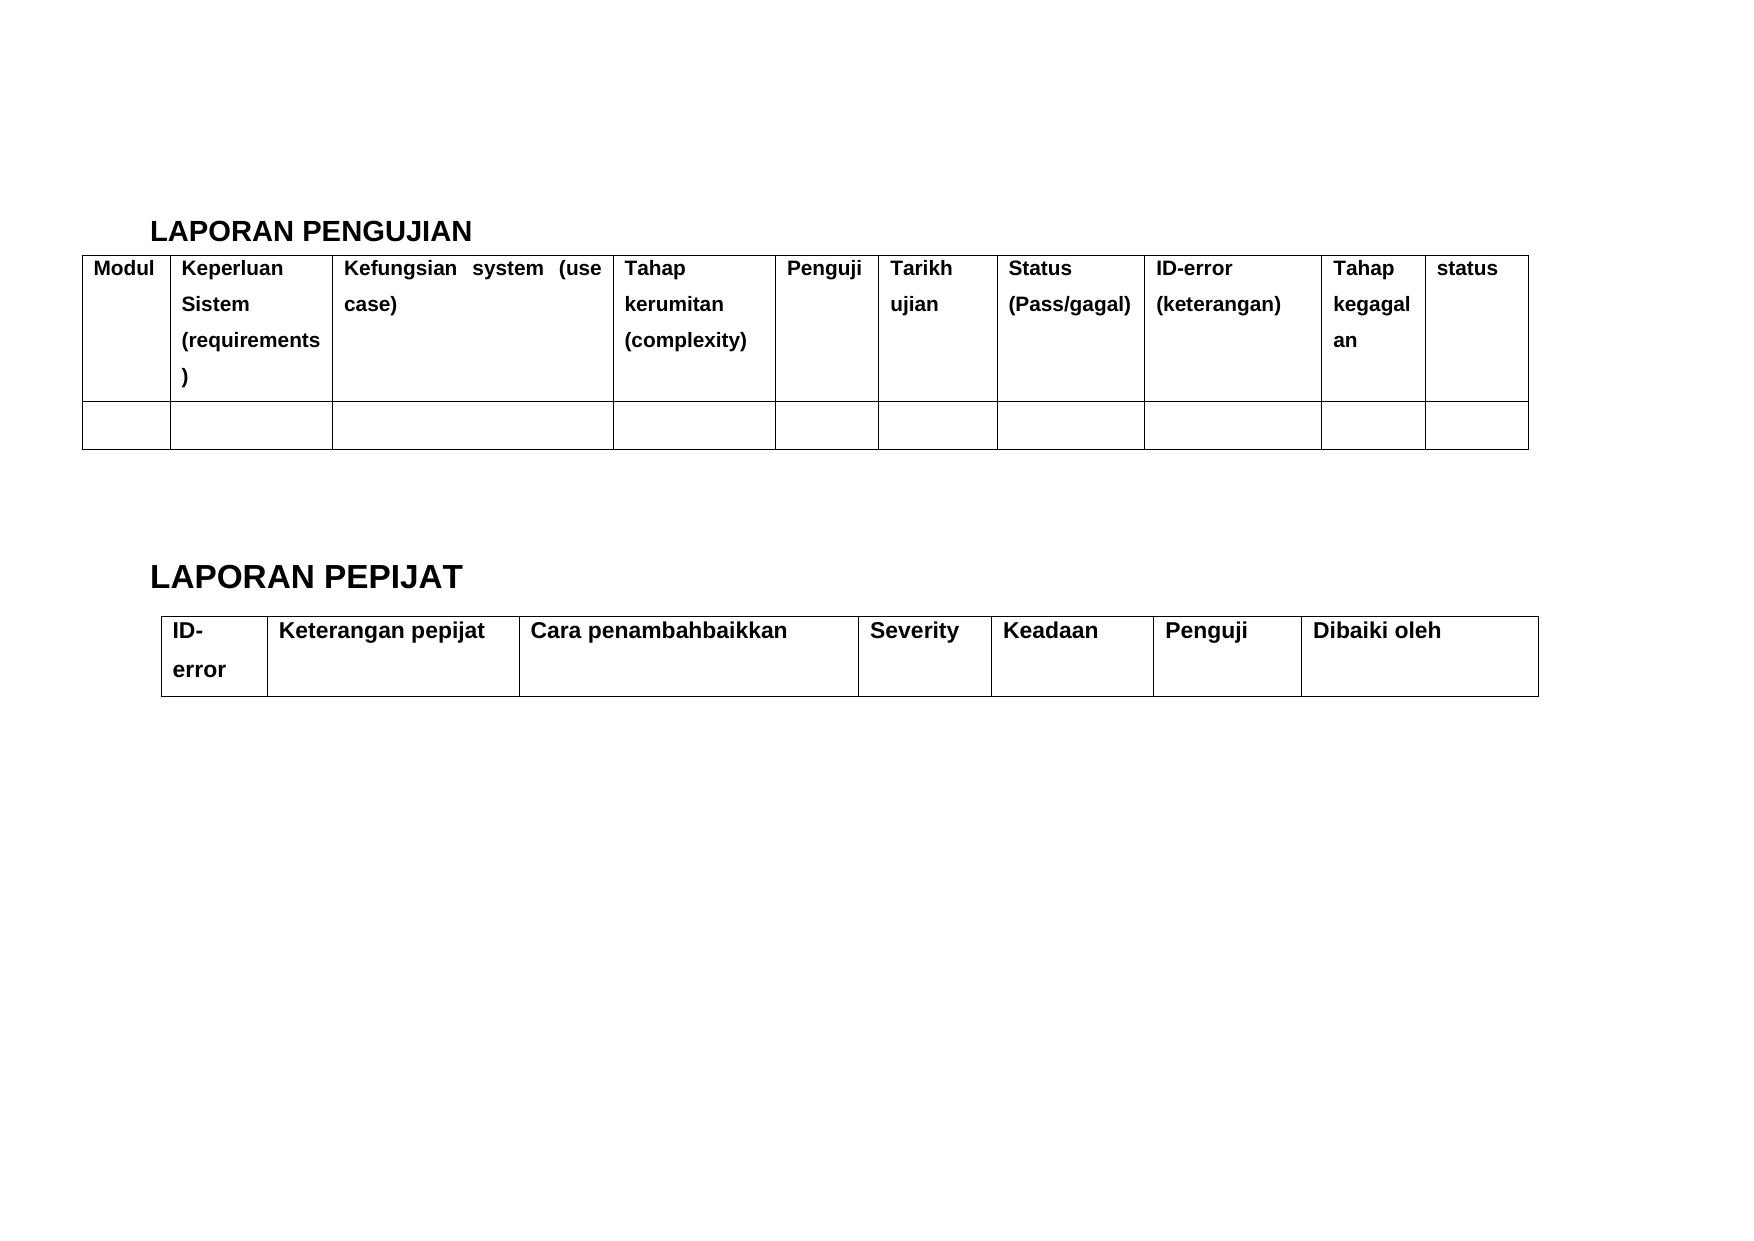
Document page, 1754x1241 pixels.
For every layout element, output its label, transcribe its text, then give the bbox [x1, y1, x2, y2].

table_cell [1145, 402, 1321, 449]
table_header ID-error [162, 617, 267, 696]
table_header Tahap kerumitan (complexity) [614, 256, 775, 401]
table_cell [171, 402, 332, 449]
table_cell [1426, 402, 1528, 449]
table_cell [614, 402, 775, 449]
table_header Status (Pass/gagal) [998, 256, 1144, 401]
table_header Penguji [1154, 617, 1301, 696]
text LAPORAN PENGUJIAN [150, 214, 1604, 247]
table_header Cara penambahbaikkan [520, 617, 858, 696]
table_header ID-error (keterangan) [1145, 256, 1321, 401]
table_header Kefungsian system (use case) [333, 256, 613, 401]
table_cell [998, 402, 1144, 449]
table_header Modul [83, 256, 170, 401]
table_cell [879, 402, 997, 449]
table_header Tahap kegagalan [1322, 256, 1425, 401]
table_cell [1322, 402, 1425, 449]
table_header Keterangan pepijat [268, 617, 519, 696]
table_header Severity [859, 617, 991, 696]
text LAPORAN PEPIJAT [150, 557, 1604, 596]
table_header Tarikh ujian [879, 256, 997, 401]
table_header Penguji [776, 256, 878, 401]
table_header status [1426, 256, 1528, 401]
table_header Keadaan [992, 617, 1153, 696]
table_cell [333, 402, 613, 449]
table_cell [776, 402, 878, 449]
table_cell [83, 402, 170, 449]
table_header Dibaiki oleh [1302, 617, 1538, 696]
table_header Keperluan Sistem (requirements) [171, 256, 332, 401]
